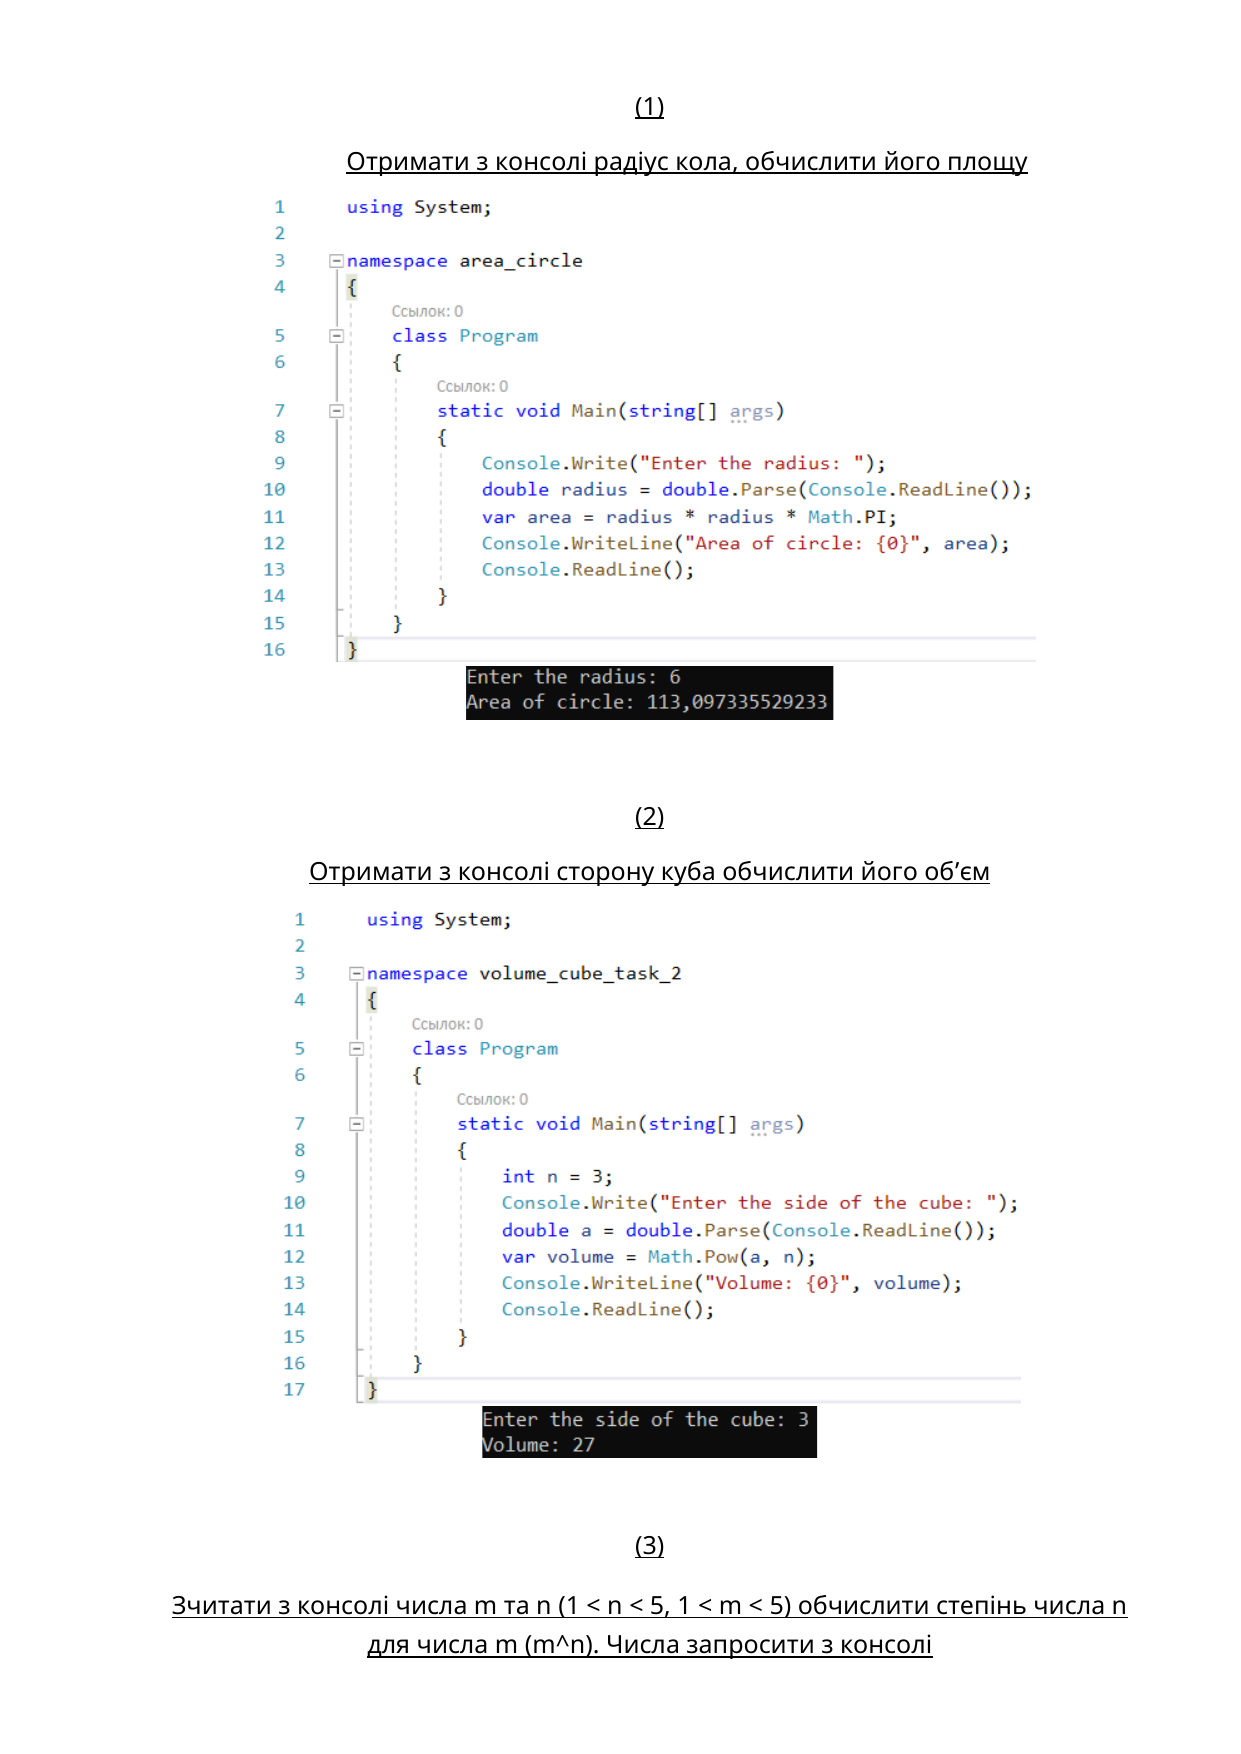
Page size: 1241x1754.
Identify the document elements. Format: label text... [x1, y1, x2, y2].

text (1) [148, 88, 1152, 123]
picture [466, 666, 834, 720]
picture [278, 908, 1021, 1458]
text Зчитати з консолі числа m та n (1 < n < 5, 1 < m < 5) обчислити степінь числа n для числа m (m^n). Числа запросити з консолі [148, 1588, 1152, 1661]
list Отримати з консолі радіус кола, обчислити його площу [223, 143, 1152, 177]
text (2) [148, 799, 1152, 833]
picture [263, 198, 1036, 662]
text (3) [148, 1528, 1152, 1562]
text Отримати з консолі сторону куба обчислити його об’єм [148, 854, 1152, 888]
